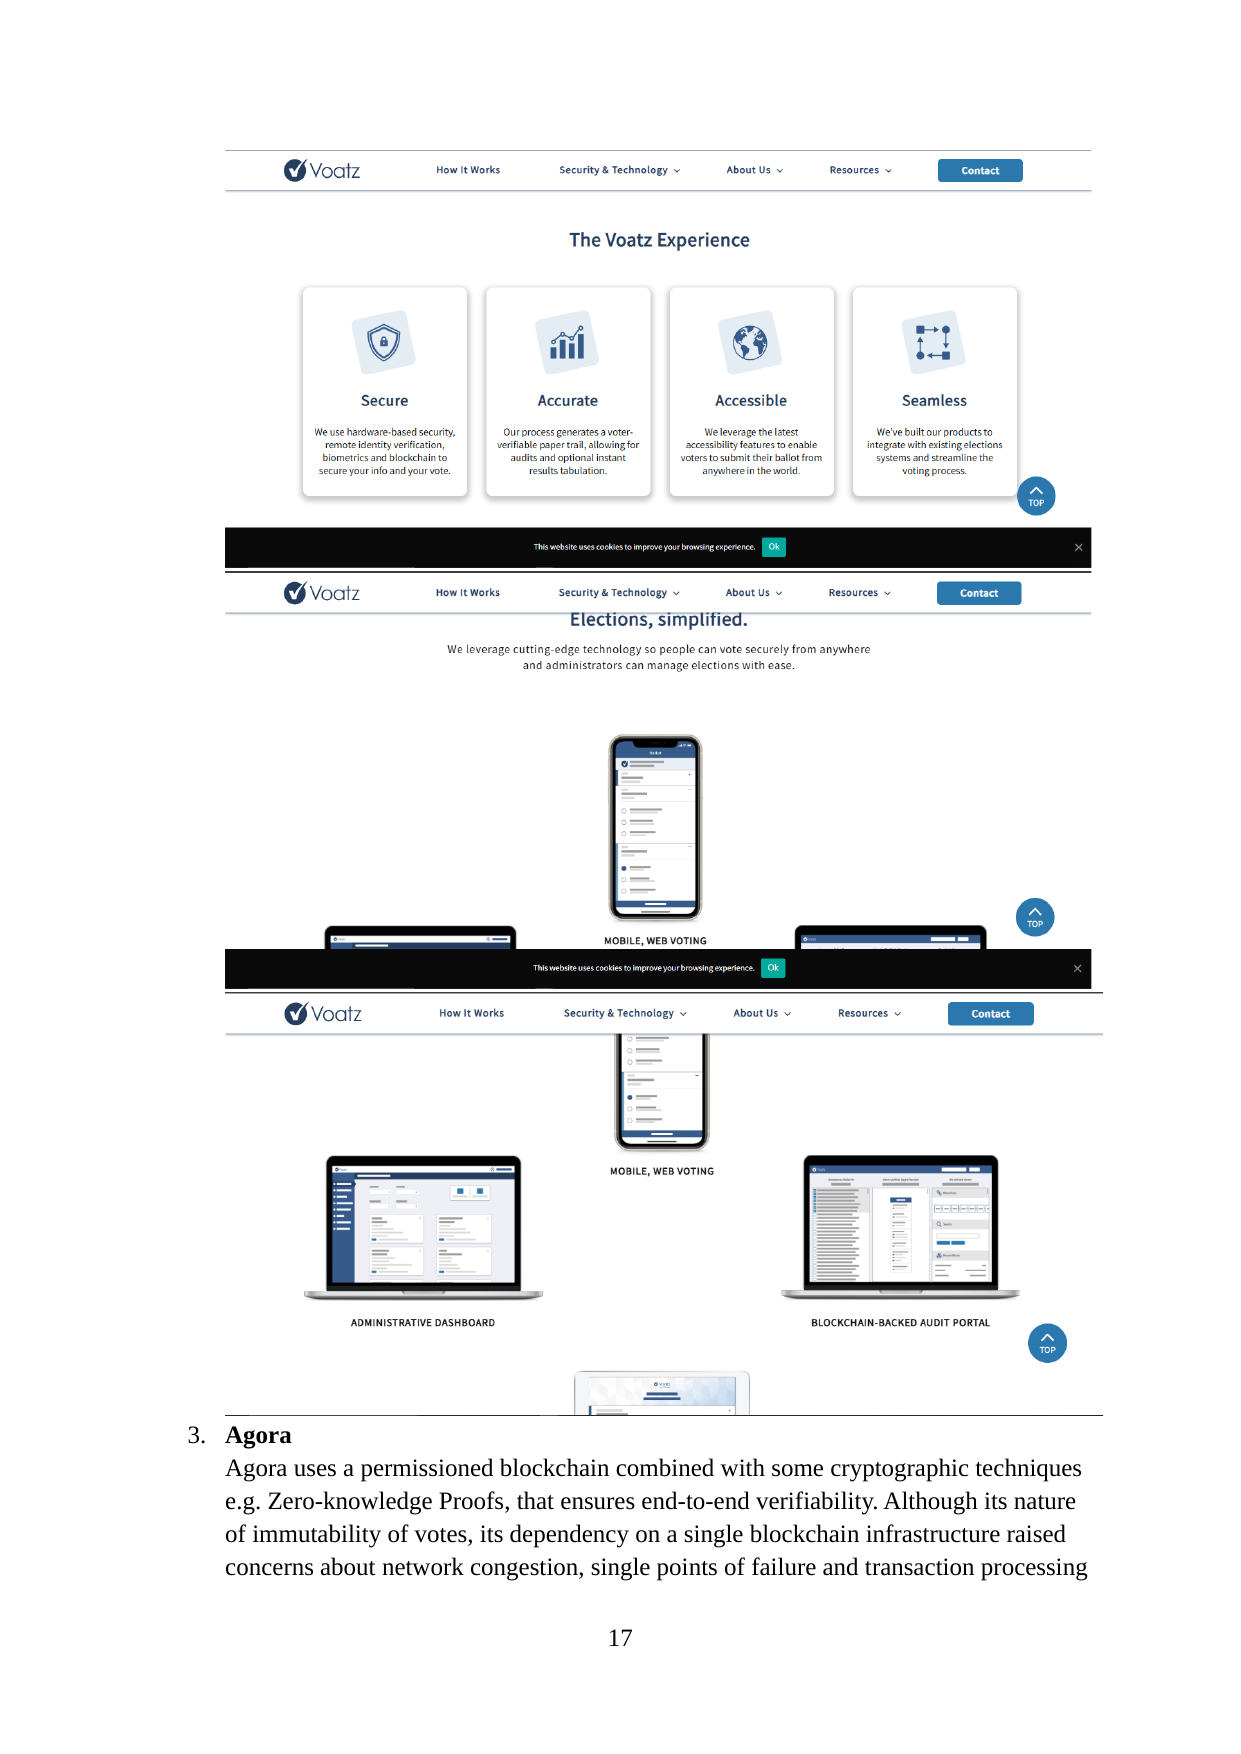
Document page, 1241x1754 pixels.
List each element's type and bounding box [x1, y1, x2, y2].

picture [225, 571, 1092, 989]
picture [225, 992, 1104, 1416]
picture [225, 150, 1092, 568]
list [187, 1420, 1090, 1581]
